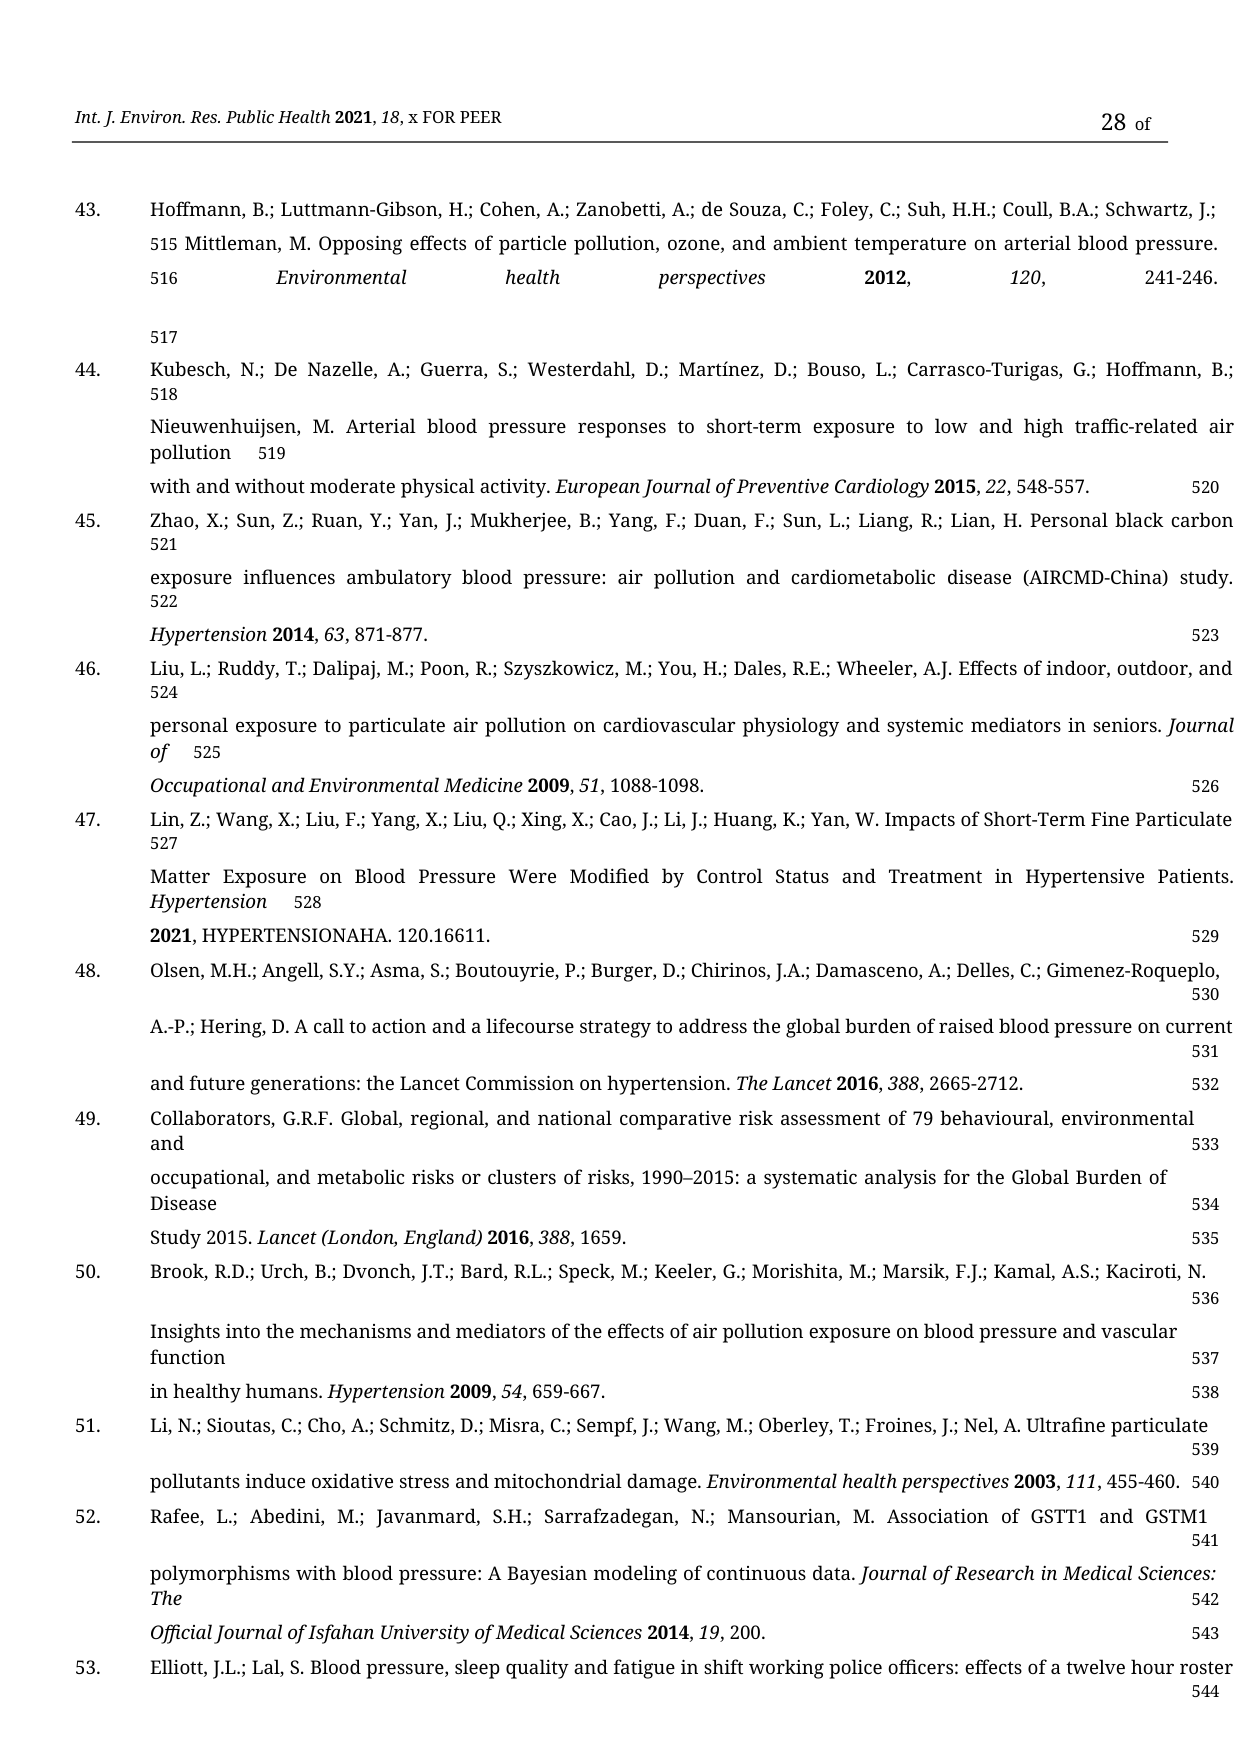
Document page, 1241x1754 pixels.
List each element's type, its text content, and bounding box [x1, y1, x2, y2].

text pollutants induce oxidative stress and mitochondrial damage. Environmental health perspectives 2003, 111, 455-460. 540 [150, 1469, 1234, 1494]
list Olsen, M.H.; Angell, S.Y.; Asma, S.; Boutouyrie, P.; Burger, D.; Chirinos, J.A.; Damasceno, A.; Delles, C.; Gimenez-Roqueplo, 530 [75, 957, 1234, 1005]
text with and without moderate physical activity. European Journal of Preventive Cardiology 2015, 22, 548-557. 520 [150, 473, 1234, 499]
list Li, N.; Sioutas, C.; Cho, A.; Schmitz, D.; Misra, C.; Sempf, J.; Wang, M.; Oberley, T.; Froines, J.; Nel, A. Ultrafine particulate 539 [75, 1412, 1234, 1461]
text Official Journal of Isfahan University of Medical Sciences 2014, 19, 200. 543 [150, 1620, 1234, 1645]
text in healthy humans. Hypertension 2009, 54, 659-667. 538 [150, 1378, 1234, 1404]
text Matter Exposure on Blood Pressure Were Modified by Control Status and Treatment in Hypertensive Patients. Hypertension 528 [150, 863, 1234, 914]
text Occupational and Environmental Medicine 2009, 51, 1088-1098. 526 [150, 772, 1234, 798]
text Hypertension 2014, 63, 871-877. 523 [150, 621, 1234, 647]
list Elliott, J.L.; Lal, S. Blood pressure, sleep quality and fatigue in shift working police officers: effects of a twelve hour roster 544 [75, 1654, 1234, 1702]
list Rafee, L.; Abedini, M.; Javanmard, S.H.; Sarrafzadegan, N.; Mansourian, M. Association of GSTT1 and GSTM1 541 [75, 1503, 1234, 1551]
text Nieuwenhuijsen, M. Arterial blood pressure responses to short-term exposure to low and high traffic-related air pollution 519 [150, 413, 1234, 464]
text personal exposure to particulate air pollution on cardiovascular physiology and systemic mediators in seniors. Journal of 525 [150, 712, 1234, 763]
list Liu, L.; Ruddy, T.; Dalipaj, M.; Poon, R.; Szyszkowicz, M.; You, H.; Dales, R.E.; Wheeler, A.J. Effects of indoor, outdoor, and 524 [75, 656, 1234, 704]
text 2021, HYPERTENSIONAHA. 120.16611. 529 [150, 923, 1234, 948]
list Kubesch, N.; De Nazelle, A.; Guerra, S.; Westerdahl, D.; Martínez, D.; Bouso, L.; Carrasco-Turigas, G.; Hoffmann, B.; 518 [75, 357, 1234, 405]
text Study 2015. Lancet (London, England) 2016, 388, 1659. 535 [150, 1224, 1234, 1250]
list Hoffmann, B.; Luttmann-Gibson, H.; Cohen, A.; Zanobetti, A.; de Souza, C.; Foley, C.; Suh, H.H.; Coull, B.A.; Schwartz, J.; 515 Mittleman, M. Opposing effects of particle pollution, ozone, and ambient temperature on arterial blood pressure. 516 Environmental health perspectives 2012, 120, 241-246. 517 [75, 196, 1218, 348]
text exposure influences ambulatory blood pressure: air pollution and cardiometabolic disease (AIRCMD-China) study. 522 [150, 564, 1234, 613]
text occupational, and metabolic risks or clusters of risks, 1990–2015: a systematic analysis for the Global Burden of Disease 534 [150, 1165, 1234, 1216]
list Zhao, X.; Sun, Z.; Ruan, Y.; Yan, J.; Mukherjee, B.; Yang, F.; Duan, F.; Sun, L.; Liang, R.; Lian, H. Personal black carbon 521 [75, 507, 1234, 556]
text A.-P.; Hering, D. A call to action and a lifecourse strategy to address the global burden of raised blood pressure on current 531 [150, 1014, 1234, 1062]
text Insights into the mechanisms and mediators of the effects of air pollution exposure on blood pressure and vascular function 537 [150, 1318, 1234, 1369]
list Collaborators, G.R.F. Global, regional, and national comparative risk assessment of 79 behavioural, environmental and 533 [75, 1105, 1234, 1156]
list Brook, R.D.; Urch, B.; Dvonch, J.T.; Bard, R.L.; Speck, M.; Keeler, G.; Morishita, M.; Marsik, F.J.; Kamal, A.S.; Kaciroti, N. 536 [75, 1259, 1234, 1310]
list Lin, Z.; Wang, X.; Liu, F.; Yang, X.; Liu, Q.; Xing, X.; Cao, J.; Li, J.; Huang, K.; Yan, W. Impacts of Short-Term Fine Particulate 527 [75, 806, 1234, 855]
text and future generations: the Lancet Commission on hypertension. The Lancet 2016, 388, 2665-2712. 532 [150, 1071, 1234, 1096]
text polymorphisms with blood pressure: A Bayesian modeling of continuous data. Journal of Research in Medical Sciences: The 542 [150, 1560, 1234, 1611]
